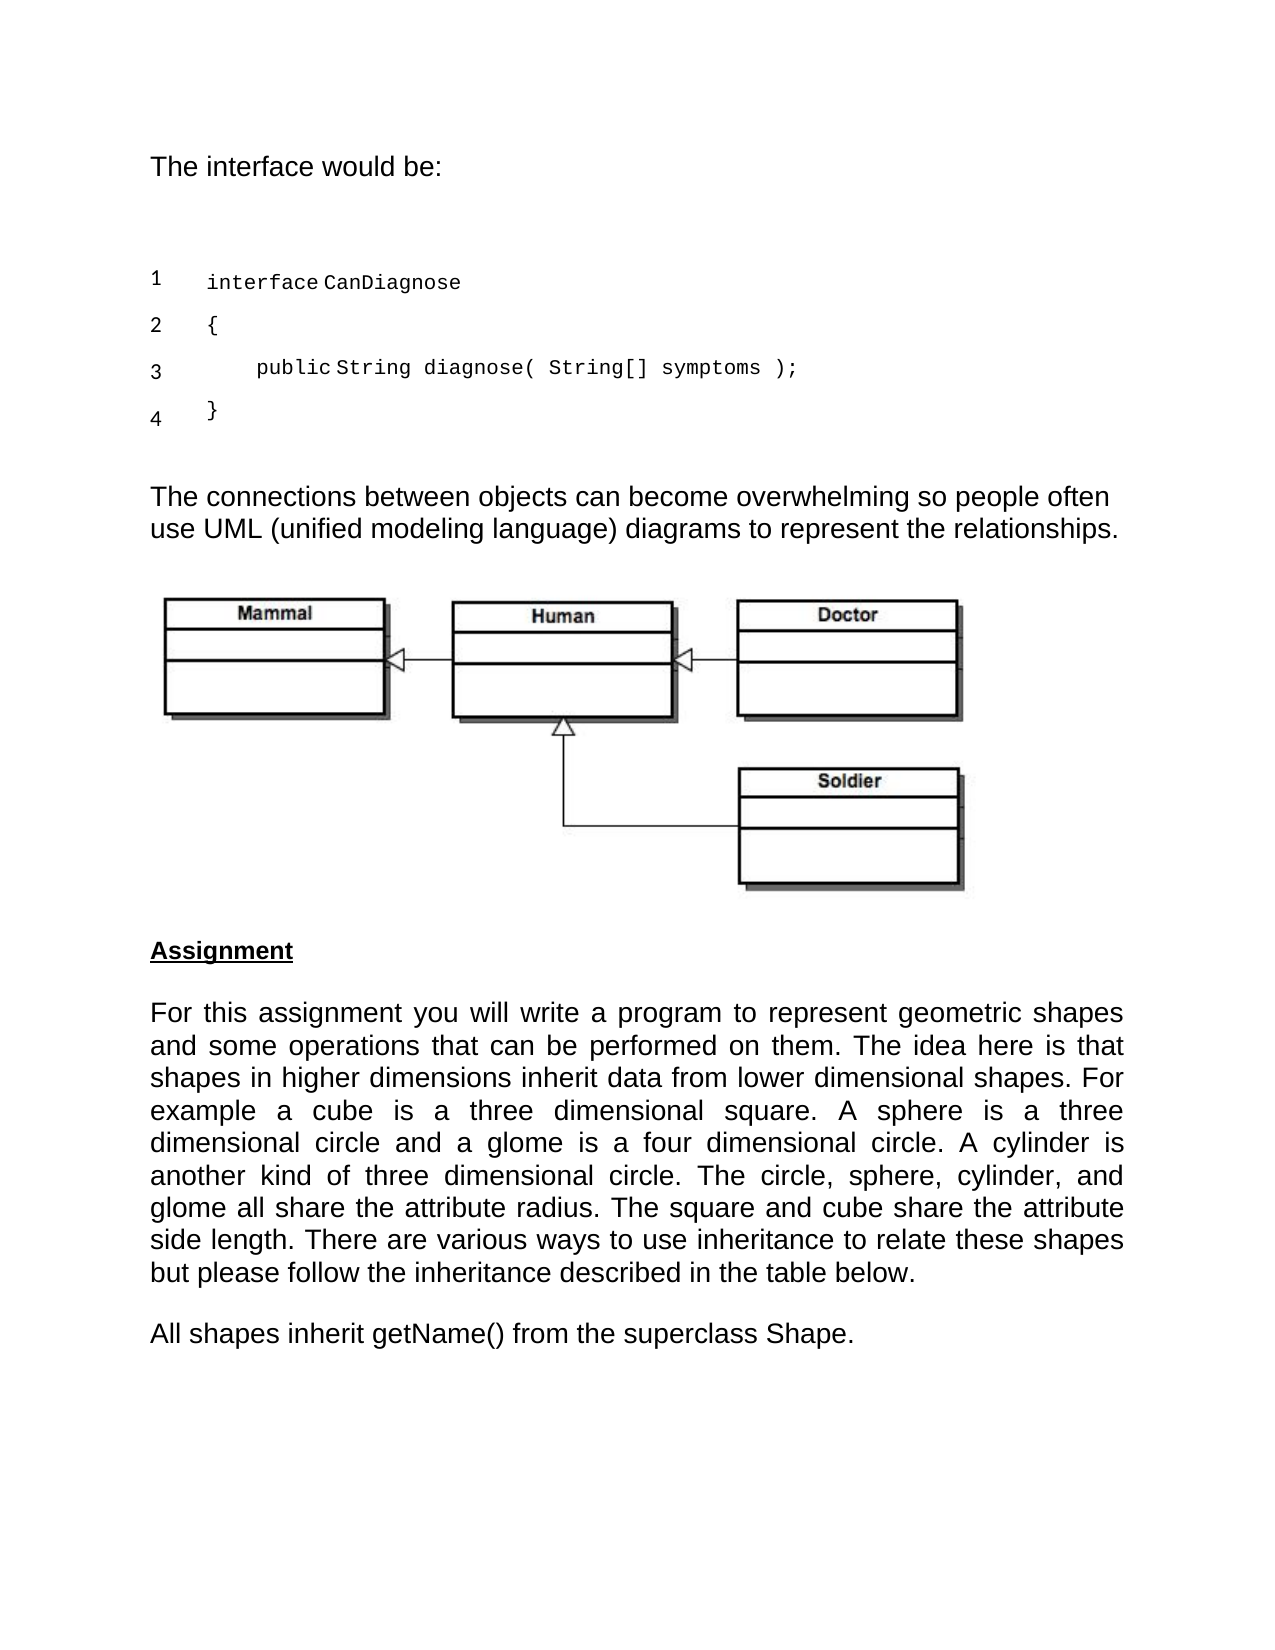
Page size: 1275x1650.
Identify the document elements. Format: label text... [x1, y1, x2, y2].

text The interface would be: [150, 150, 1125, 182]
table_header 1 2 3 4 [150, 263, 206, 451]
text The connections between objects can become overwhelming so people often use UML (unified modeling language) diagrams to represent the relationships. [150, 480, 1125, 544]
picture [150, 573, 989, 918]
table_header interface CanDiagnose { public String diagnose( String[] symptoms ); } [206, 263, 1275, 451]
text For this assignment you will write a program to represent geometric shapes and some operations that can be performed on them. The idea here is that shapes in higher dimensions inherit data from lower dimensional shapes. For example a cube is a three dimensional square. A sphere is a three dimensional circle and a glome is a four dimensional circle. A cylinder is another kind of three dimensional circle. The circle, sphere, cylinder, and glome all share the attribute radius. The square and cube share the attribute side length. There are various ways to use inheritance to relate these shapes but please follow the inheritance described in the table below. [150, 996, 1125, 1288]
text All shapes inherit getName() from the superclass Shape. [150, 1317, 1125, 1349]
subtitle Assignment [150, 936, 1125, 965]
